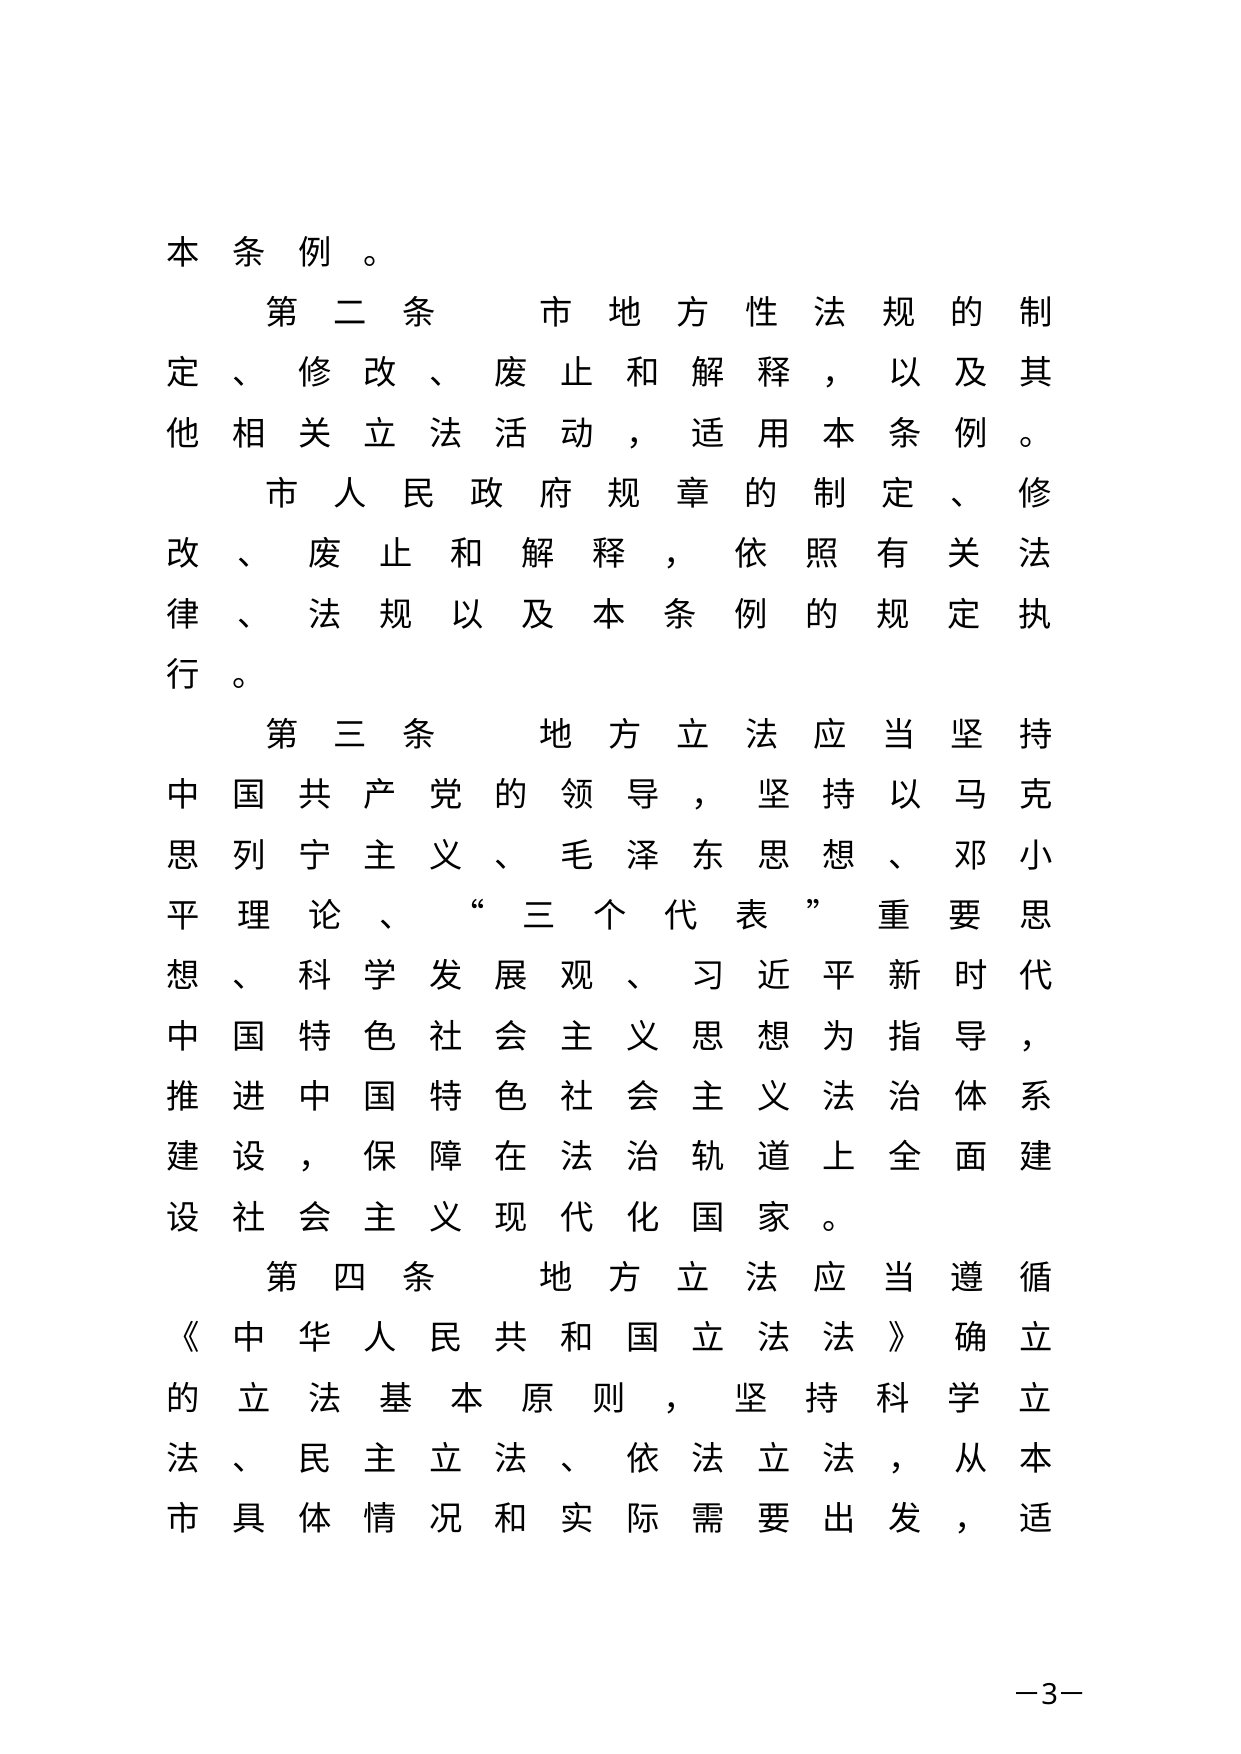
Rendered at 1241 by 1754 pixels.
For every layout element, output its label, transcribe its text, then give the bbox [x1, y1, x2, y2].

text 第二条 市地方性法规的制定、修改、废止和解释，以及其他相关立法活动，适用本条例。 [167, 280, 1085, 461]
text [167, 219, 1085, 280]
text 第三条 地方立法应当坚持中国共产党的领导，坚持以马克思列宁主义、毛泽东思想、邓小平理论、“三个代表”重要思想、科学发展观、习近平新时代中国特色社会主义思想为指导，推进中国特色社会主义法治体系建设，保障在法治轨道上全面建设社会主义现代化国家。 [167, 702, 1085, 1245]
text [167, 1245, 1085, 1546]
text 市人民政府规章的制定、修改、废止和解释，依照有关法律、法规以及本条例的规定执行。 [167, 461, 1085, 702]
